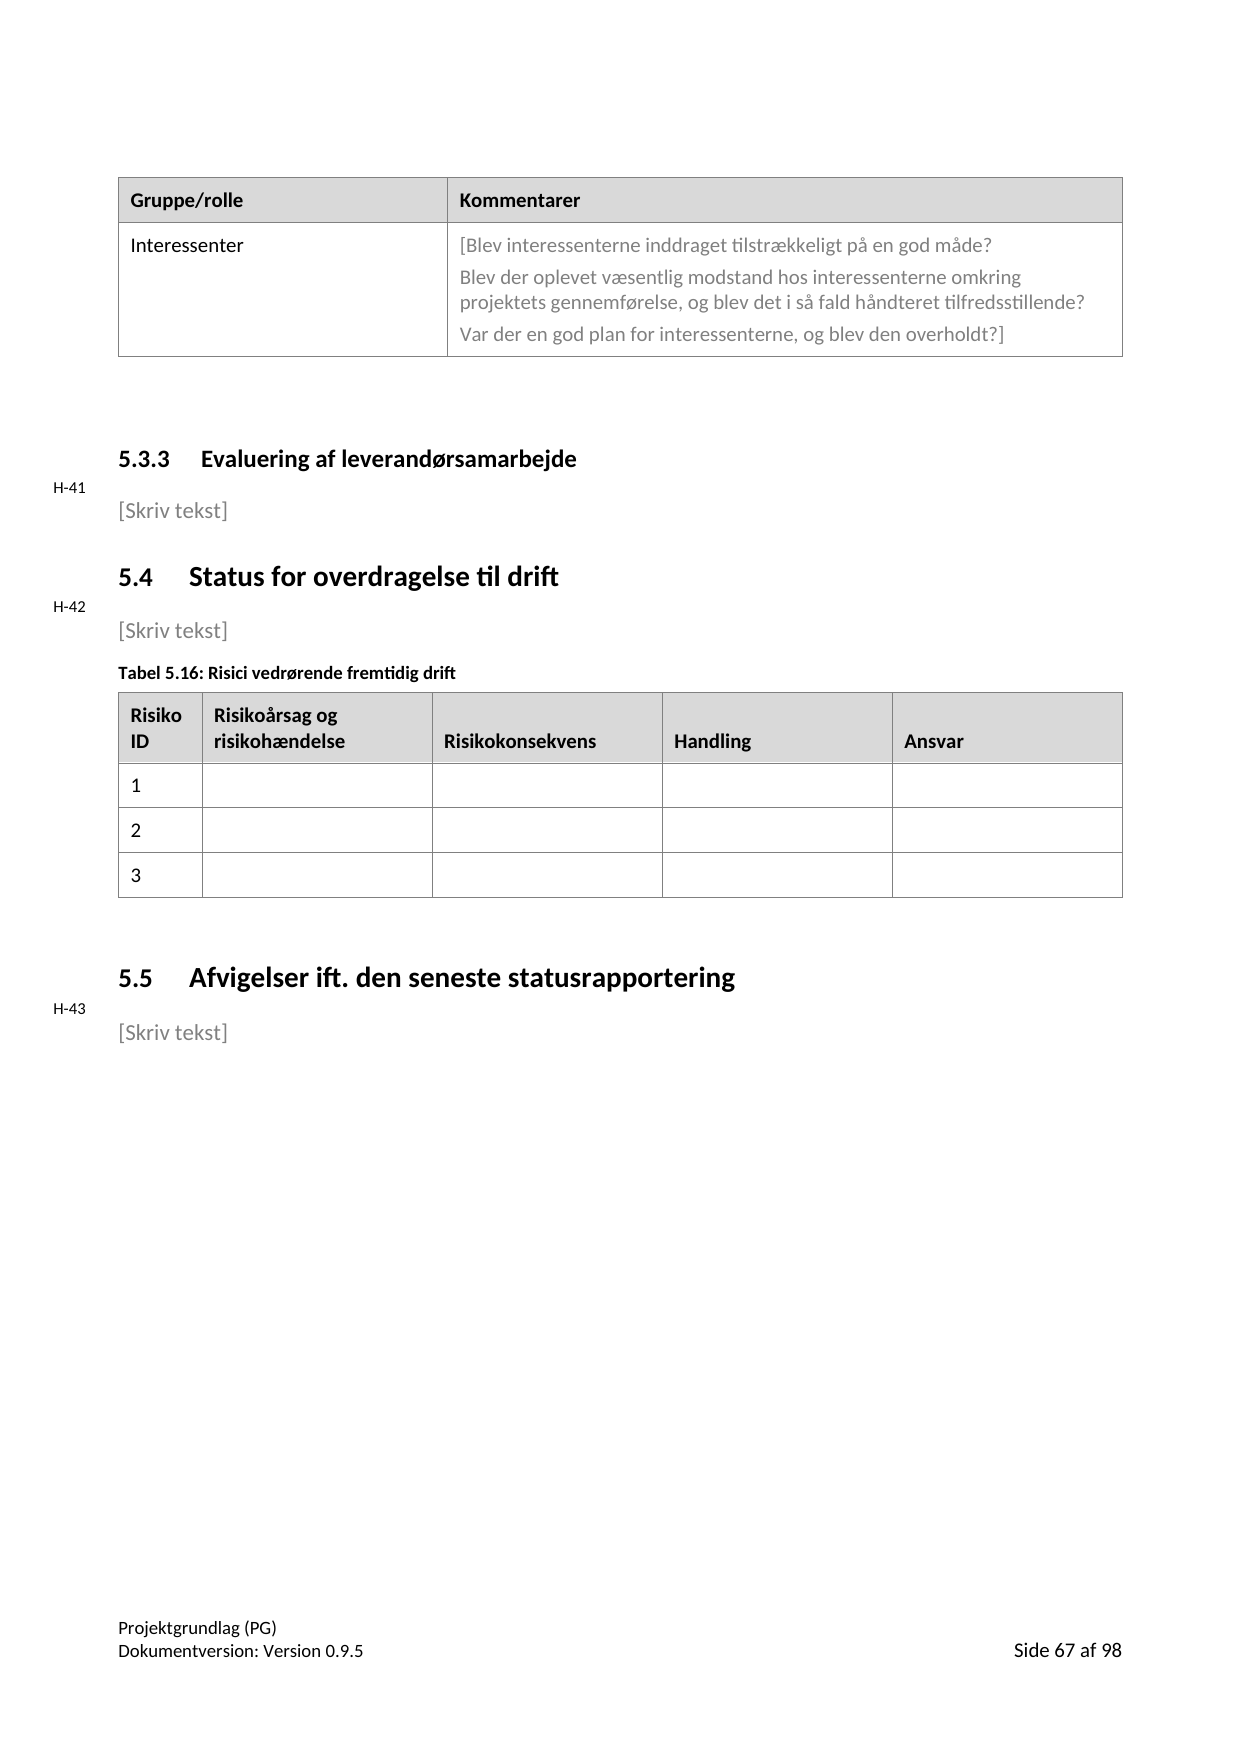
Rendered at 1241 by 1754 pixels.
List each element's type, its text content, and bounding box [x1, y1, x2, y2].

table_cell [893, 853, 1122, 897]
subtitle Status for overdragelse til drift [118, 558, 1122, 593]
table_cell [433, 853, 662, 897]
table_header Risikoårsag og risikohændelse [203, 693, 432, 762]
table_header Risikokonsekvens [433, 693, 662, 762]
table_cell [433, 764, 662, 807]
table_header Risiko ID [119, 693, 202, 762]
table_cell [203, 808, 432, 852]
table_cell Interessenter [119, 223, 447, 356]
table_cell 1 [119, 764, 202, 807]
table_cell [203, 764, 432, 807]
table_header Gruppe/rolle [119, 178, 447, 222]
table_cell [893, 764, 1122, 807]
table_cell [663, 764, 892, 807]
table_cell [663, 853, 892, 897]
subtitle Evaluering af leverandørsamarbejde [118, 443, 1122, 473]
table_cell 3 [119, 853, 202, 897]
table_cell 2 [119, 808, 202, 852]
table_cell [433, 808, 662, 852]
table_cell [663, 808, 892, 852]
table_cell [203, 853, 432, 897]
table_cell [Blev interessenterne inddraget tilstrækkeligt på en god måde? Blev der oplevet væsentlig modstand hos interessenterne omkring projektets gennemførelse, og blev det i så fald håndteret tilfredsstillende? Var der en god plan for interessenterne, og blev den overholdt?] [448, 223, 1122, 356]
table_header Ansvar [893, 693, 1122, 762]
subtitle Afvigelser ift. den seneste statusrapportering [118, 959, 1122, 995]
table_header Handling [663, 693, 892, 762]
table_header Kommentarer [448, 178, 1122, 222]
table_cell [893, 808, 1122, 852]
